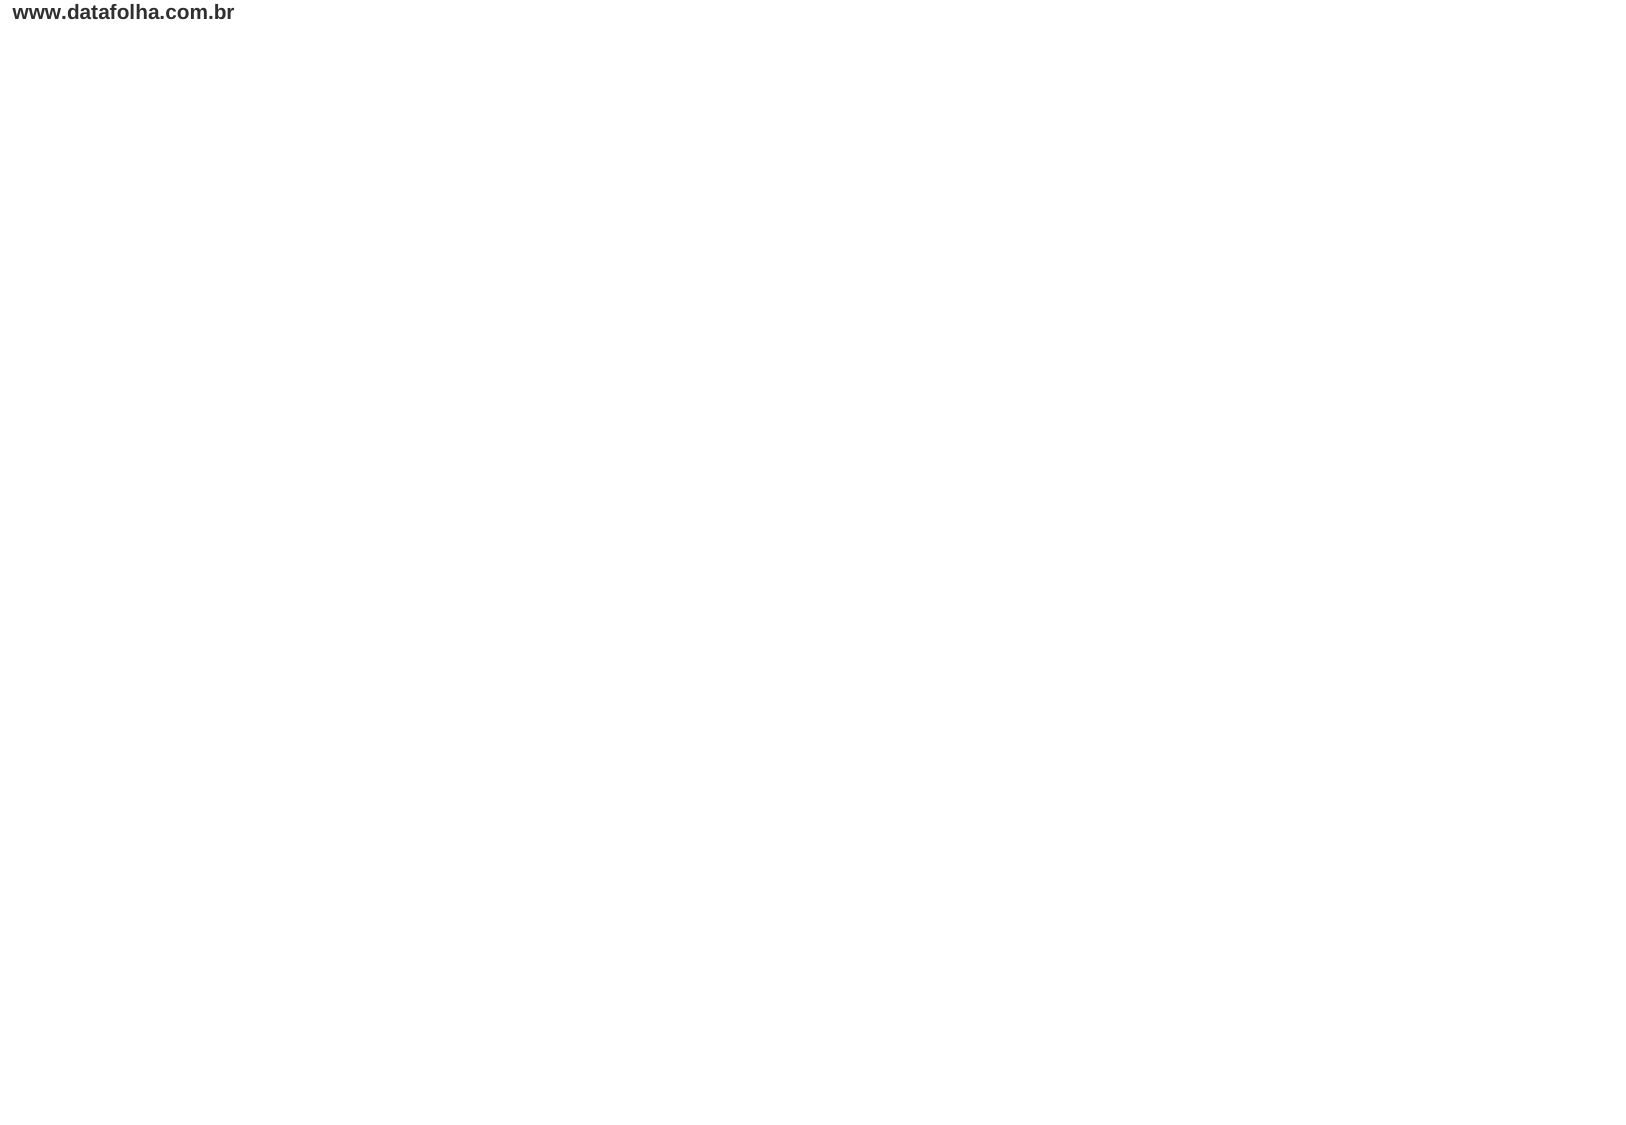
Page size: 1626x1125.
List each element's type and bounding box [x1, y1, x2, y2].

text [12, 0, 825, 24]
